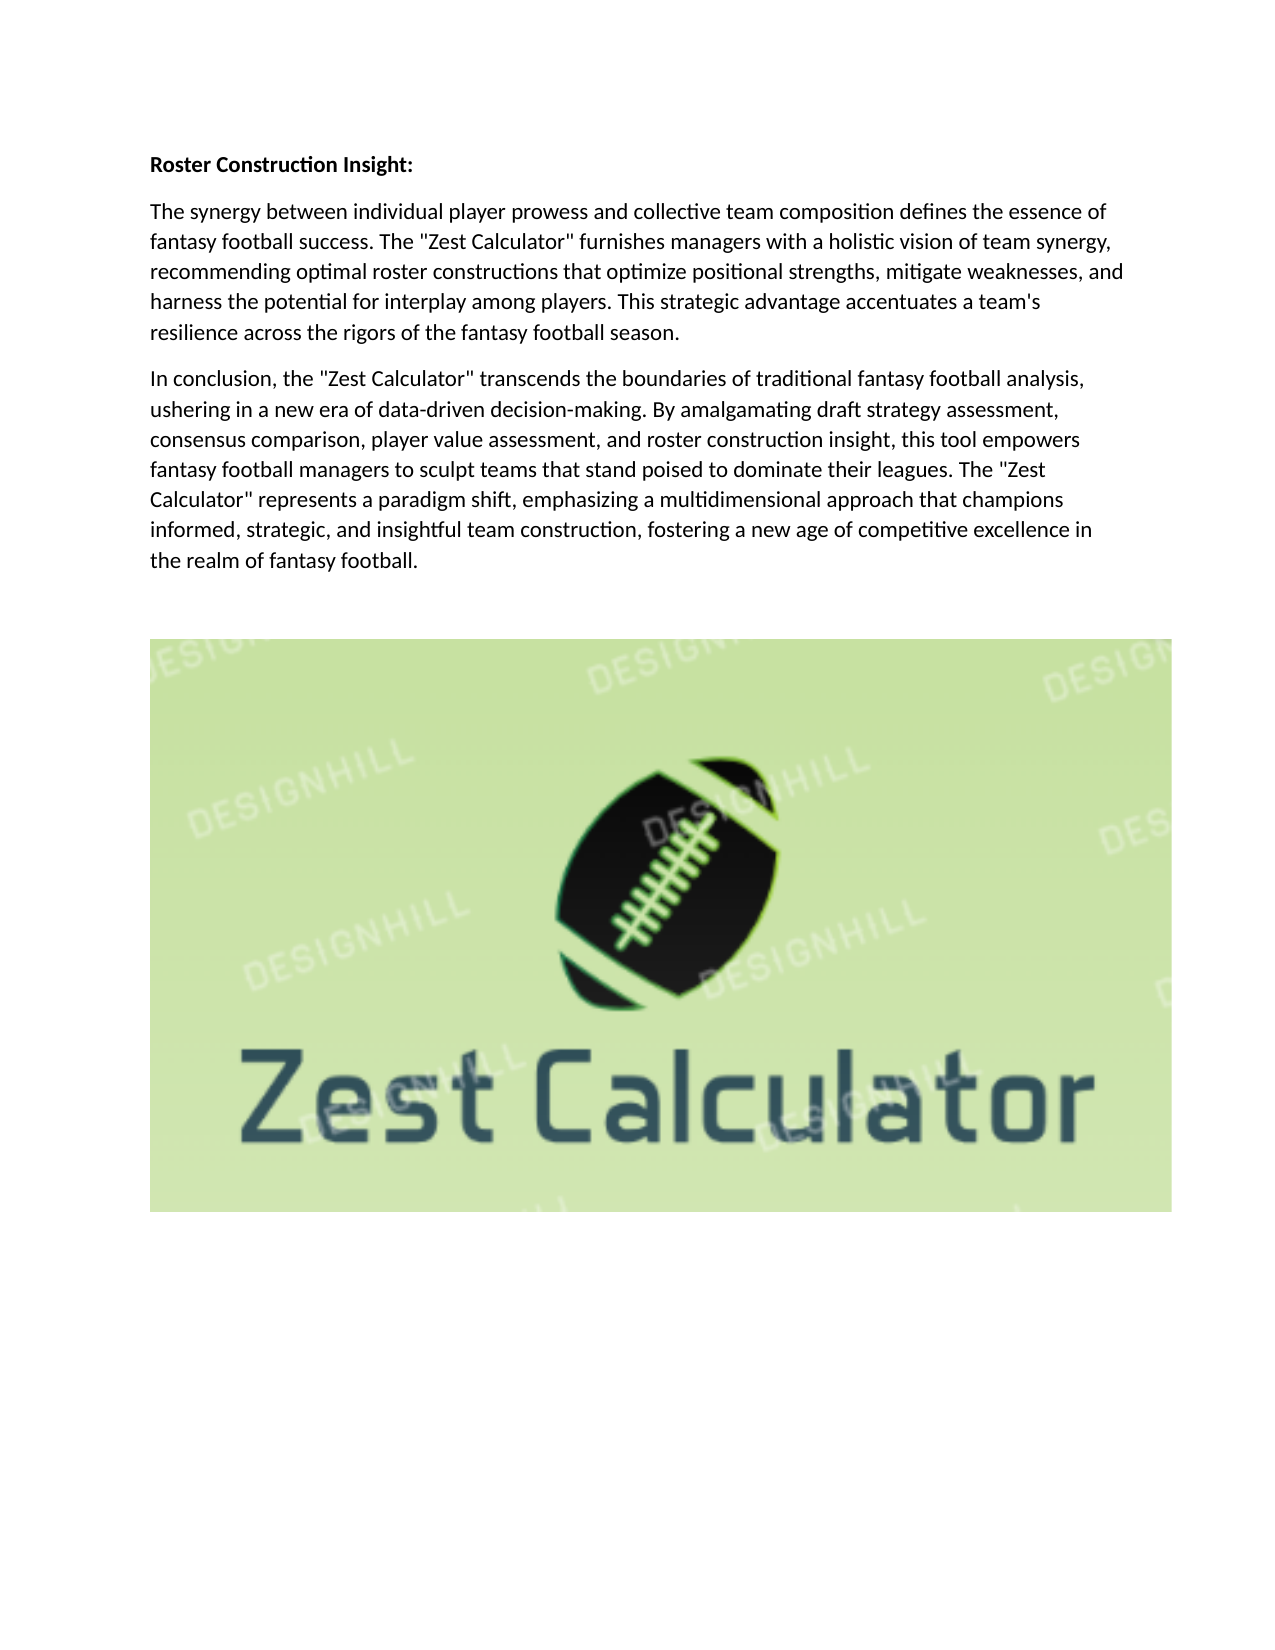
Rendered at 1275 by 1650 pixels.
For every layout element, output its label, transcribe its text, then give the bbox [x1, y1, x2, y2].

text In conclusion, the "Zest Calculator" transcends the boundaries of traditional fantasy football analysis, ushering in a new era of data-driven decision-making. By amalgamating draft strategy assessment, consensus comparison, player value assessment, and roster construction insight, this tool empowers fantasy football managers to sculpt teams that stand poised to dominate their leagues. The "Zest Calculator" represents a paradigm shift, emphasizing a multidimensional approach that champions informed, strategic, and insightful team construction, fostering a new age of competitive excellence in the realm of fantasy football. [150, 364, 1125, 574]
picture [150, 639, 1172, 1212]
text Roster Construction Insight: [150, 150, 1125, 178]
text The synergy between individual player prowess and collective team composition defines the essence of fantasy football success. The "Zest Calculator" furnishes managers with a holistic vision of team synergy, recommending optimal roster constructions that optimize positional strengths, mitigate weaknesses, and harness the potential for interplay among players. This strategic advantage accentuates a team's resilience across the rigors of the fantasy football season. [150, 197, 1125, 346]
